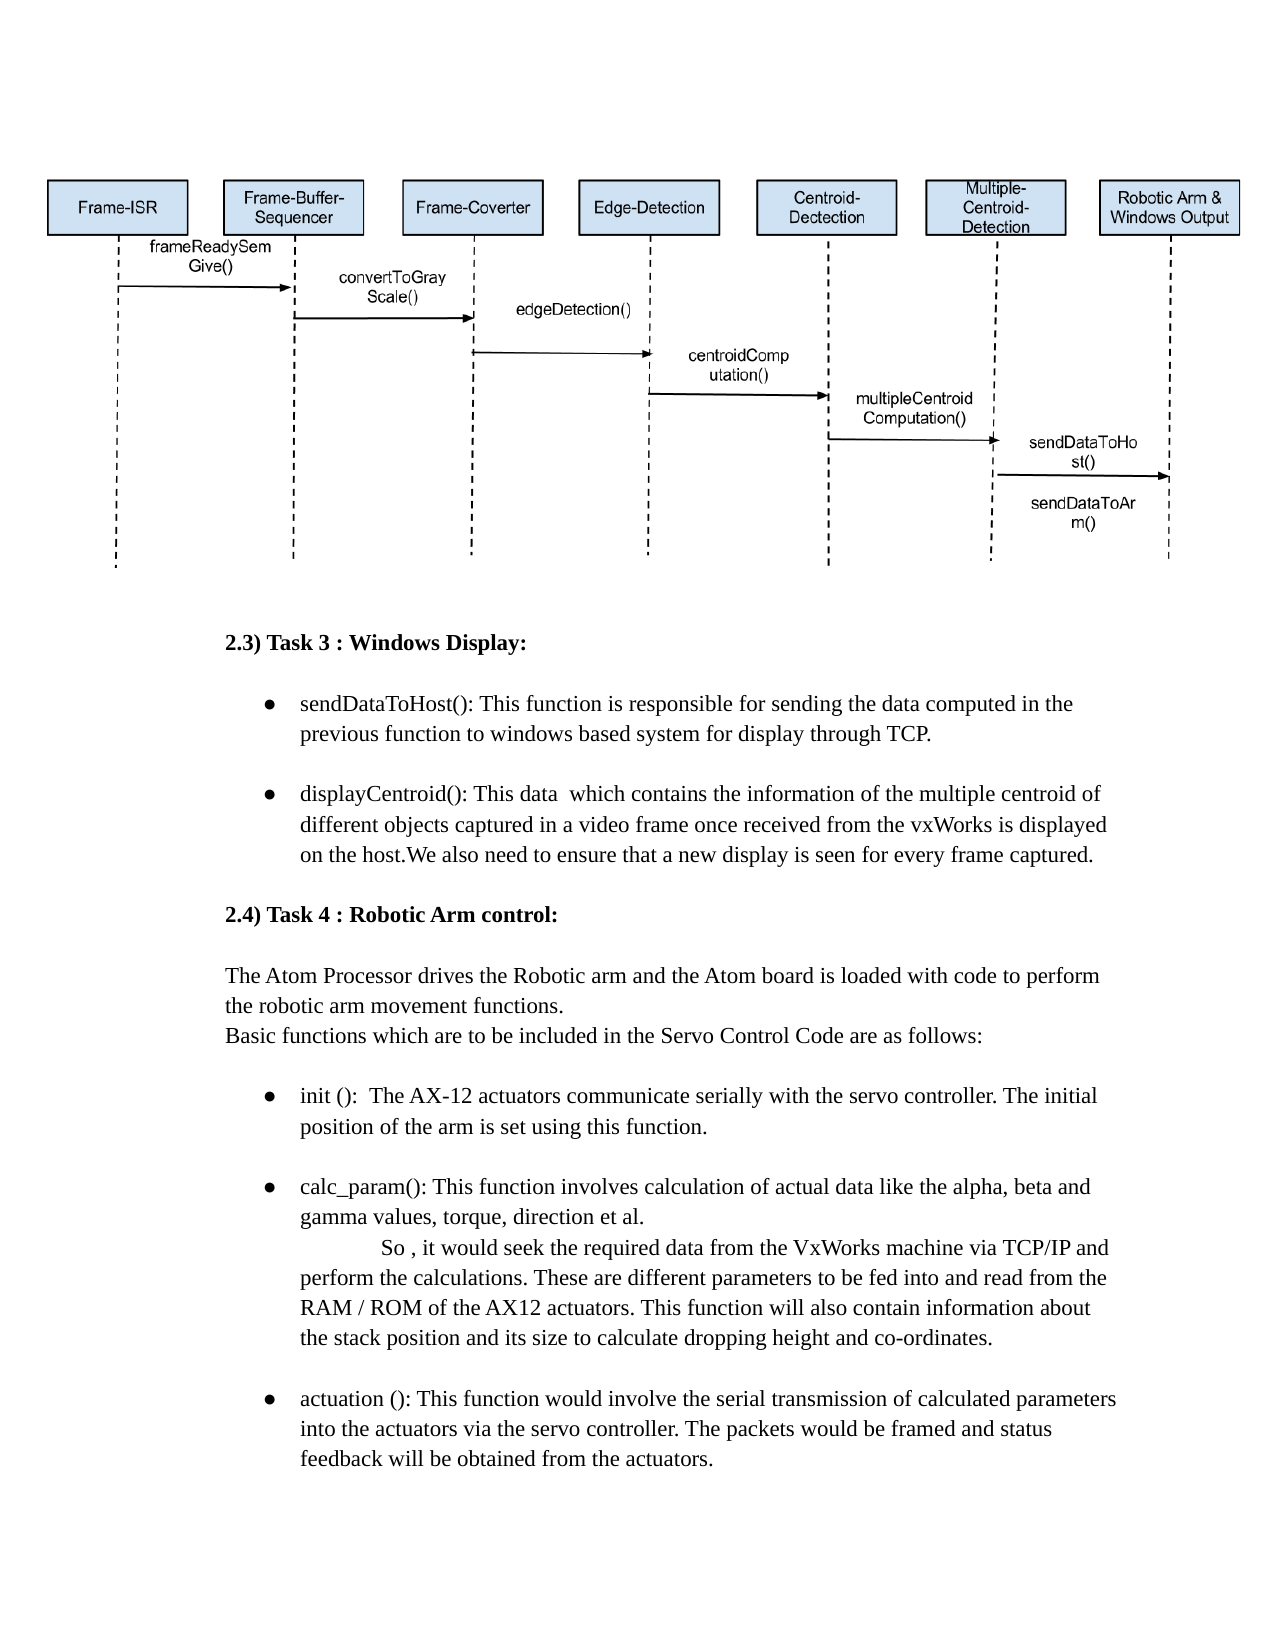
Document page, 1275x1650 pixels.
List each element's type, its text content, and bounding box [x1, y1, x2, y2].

list init (): The AX-12 actuators communicate serially with the servo controller. The initial position of the arm is set using this function. [263, 1082, 1125, 1139]
text 2.4) Task 4 : Robotic Arm control: [225, 901, 1125, 928]
list actuation (): This function would involve the serial transmission of calculated parameters into the actuators via the servo controller. The packets would be framed and status feedback will be obtained from the actuators. [263, 1384, 1125, 1471]
text So , it would seek the required data from the VxWorks machine via TCP/IP and perform the calculations. These are different parameters to be fed into and read from the RAM / ROM of the AX12 actuators. This function will also contain information about the stack position and its size to calculate dropping height and co-ordinates. [300, 1233, 1125, 1351]
list calc_param(): This function involves calculation of actual data like the alpha, beta and gamma values, torque, direction et al. [263, 1173, 1125, 1230]
list displayCentroid(): This data which contains the information of the multiple centroid of different objects captured in a video frame once received from the vxWorks is displayed on the host.We also need to ensure that a new display is seen for every frame captured. [263, 780, 1125, 867]
text Basic functions which are to be included in the Servo Control Code are as follows: [225, 1022, 1125, 1048]
text 2.3) Task 3 : Windows Display: [225, 629, 1125, 656]
list sendDataToHost(): This function is responsible for sending the data computed in the previous function to windows based system for display through TCP. [263, 690, 1125, 746]
text The Atom Processor drives the Robotic arm and the Atom board is loaded with code to perform the robotic arm movement functions. [225, 962, 1125, 1018]
picture [47, 150, 1246, 596]
